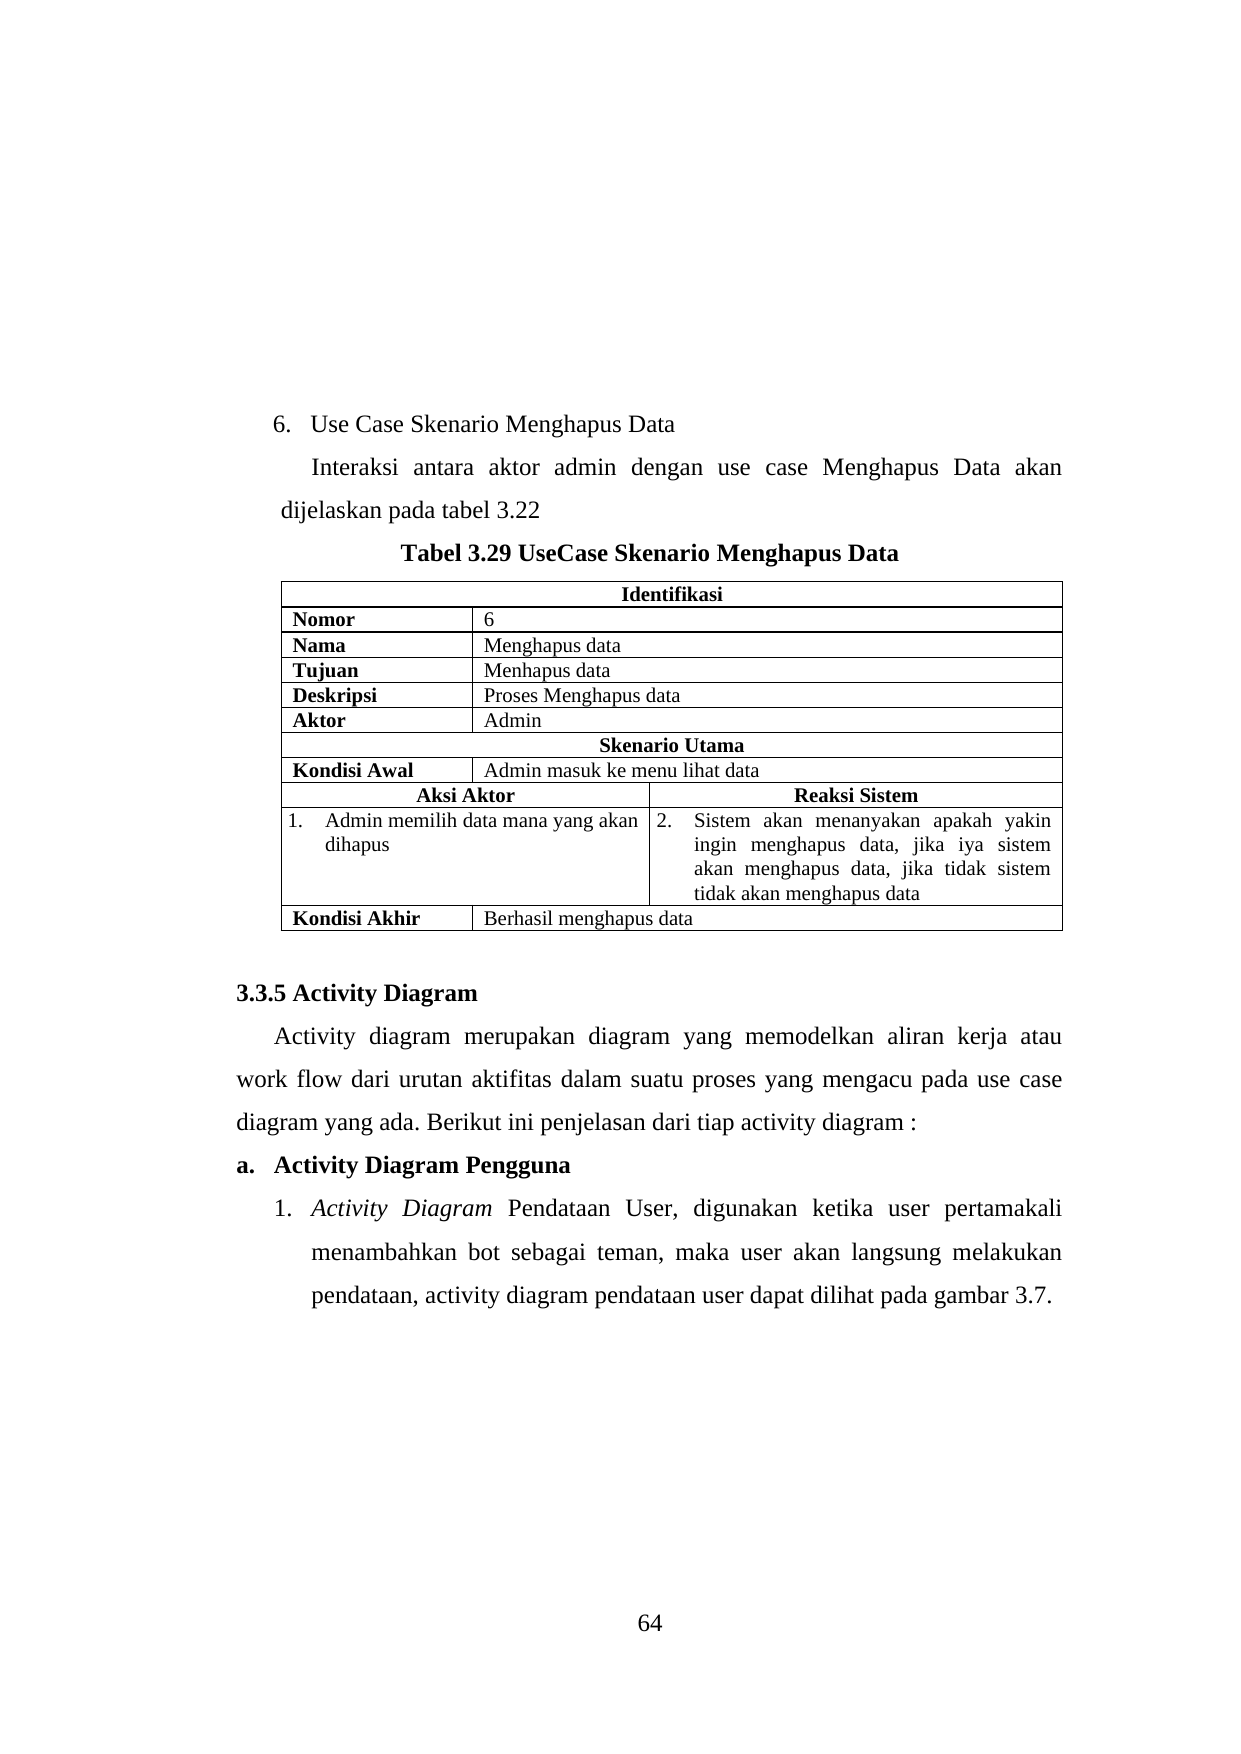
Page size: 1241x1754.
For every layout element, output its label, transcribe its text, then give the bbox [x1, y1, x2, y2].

table_cell Kondisi Akhir [282, 906, 472, 929]
table_cell Nama [282, 633, 472, 657]
table_cell Admin [473, 708, 1062, 732]
table_cell Berhasil menghapus data [473, 906, 1062, 929]
table_cell Sistem akan menanyakan apakah yakin ingin menghapus data, jika iya sistem akan menghapus data, jika tidak sistem tidak akan menghapus data [650, 808, 1062, 904]
table_cell Deskripsi [282, 683, 472, 707]
table_cell Aksi Aktor [282, 783, 649, 807]
table_cell Menghapus data [473, 633, 1062, 657]
table_cell 6 [473, 608, 1062, 631]
table_cell Nomor [282, 608, 472, 631]
list Interaksi antara aktor admin dengan use case Menghapus Data akan dijelaskan pada tabel 3.22 [281, 452, 1063, 524]
table_cell Kondisi Awal [282, 758, 472, 782]
subtitle Activity Diagram [236, 978, 1063, 1007]
table_cell Skenario Utama [282, 733, 1062, 757]
table_cell Reaksi Sistem [650, 783, 1062, 807]
table_cell Tujuan [282, 658, 472, 682]
list Activity Diagram Pendataan User, digunakan ketika user pertamakali menambahkan bot sebagai teman, maka user akan langsung melakukan pendataan, activity diagram pendataan user dapat dilihat pada gambar 3.7. [274, 1193, 1063, 1308]
table_cell Admin memilih data mana yang akan dihapus [282, 808, 649, 904]
table_cell Aktor [282, 708, 472, 732]
list Activity Diagram Pengguna [236, 1150, 1063, 1179]
table_header Identifikasi [282, 582, 1062, 606]
list Use Case Skenario Menghapus Data [273, 409, 1063, 437]
text Activity diagram merupakan diagram yang memodelkan aliran kerja atau work flow dari urutan aktifitas dalam suatu proses yang mengacu pada use case diagram yang ada. Berikut ini penjelasan dari tiap activity diagram : [236, 1021, 1063, 1136]
table_cell Proses Menghapus data [473, 683, 1062, 707]
table_cell Admin masuk ke menu lihat data [473, 758, 1062, 782]
table_cell Menhapus data [473, 658, 1062, 682]
